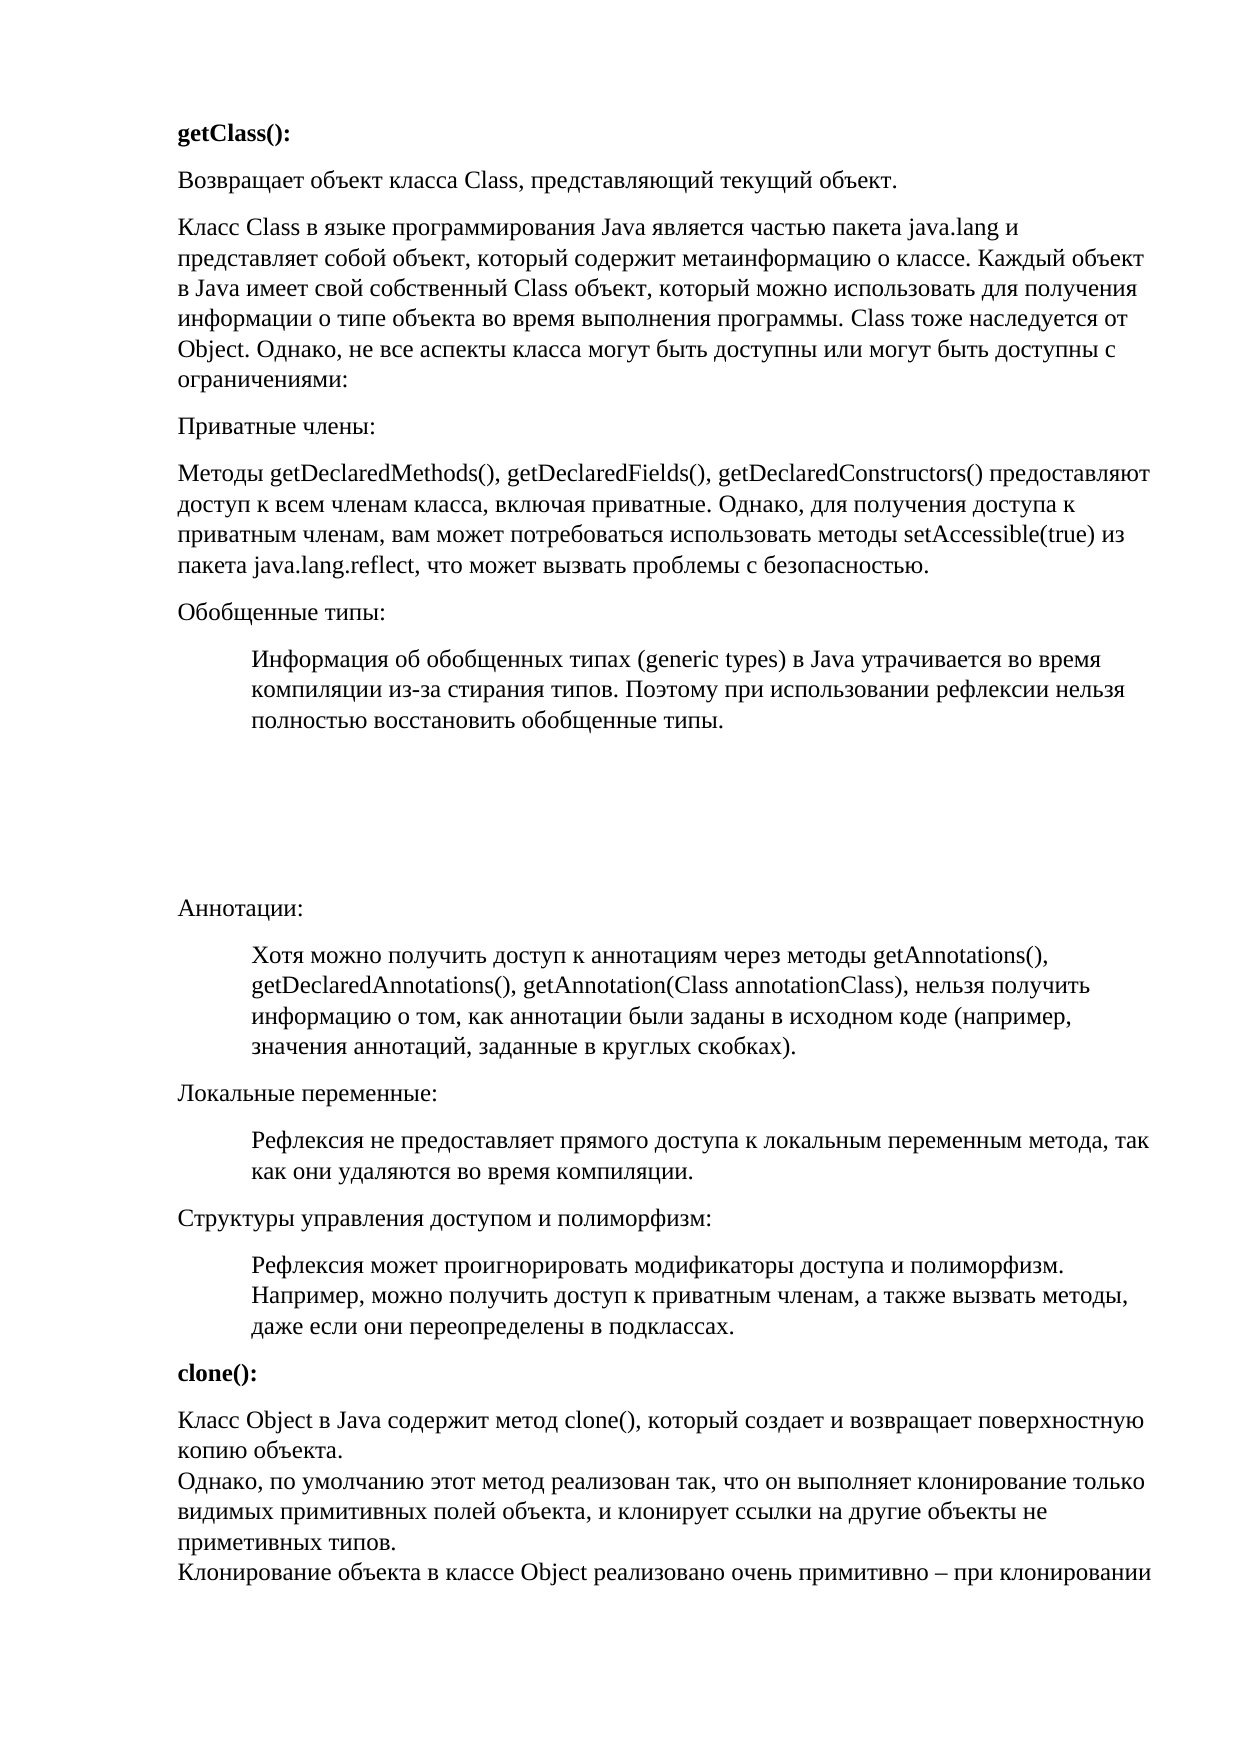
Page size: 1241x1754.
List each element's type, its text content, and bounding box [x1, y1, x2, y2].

text Локальные переменные: [177, 1078, 1152, 1107]
text Рефлексия не предоставляет прямого доступа к локальным переменным метода, так как они удаляются во время компиляции. [251, 1126, 1152, 1185]
text Аннотации: [177, 893, 1152, 922]
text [177, 1405, 1152, 1586]
text Хотя можно получить доступ к аннотациям через методы getAnnotations(), getDeclaredAnnotations(), getAnnotation(Class annotationClass), нельзя получить информацию о том, как аннотации были заданы в исходном коде (например, значения аннотаций, заданные в круглых скобках). [251, 940, 1152, 1060]
text Возвращает объект класса Class, представляющий текущий объект. [177, 165, 1152, 194]
text Информация об обобщенных типах (generic types) в Java утрачивается во время компиляции из-за стирания типов. Поэтому при использовании рефлексии нельзя полностью восстановить обобщенные типы. [251, 644, 1152, 733]
text clone(): [177, 1358, 1152, 1387]
text getClass(): [177, 118, 1152, 147]
text Обобщенные типы: [177, 597, 1152, 626]
text Рефлексия может проигнорировать модификаторы доступа и полиморфизм. Например, можно получить доступ к приватным членам, а также вызвать методы, даже если они переопределены в подклассах. [251, 1250, 1152, 1340]
text Методы getDeclaredMethods(), getDeclaredFields(), getDeclaredConstructors() предоставляют доступ к всем членам класса, включая приватные. Однако, для получения доступа к приватным членам, вам может потребоваться использовать методы setAccessible(true) из пакета java.lang.reflect, что может вызвать проблемы с безопасностью. [177, 458, 1152, 578]
text Структуры управления доступом и полиморфизм: [177, 1203, 1152, 1232]
text Класс Class в языке программирования Java является частью пакета java.lang и представляет собой объект, который содержит метаинформацию о классе. Каждый объект в Java имеет свой собственный Class объект, который можно использовать для получения информации о типе объекта во время выполнения программы. Class тоже наследуется от Object. Однако, не все аспекты класса могут быть доступны или могут быть доступны с ограничениями: [177, 212, 1152, 393]
text Приватные члены: [177, 411, 1152, 440]
